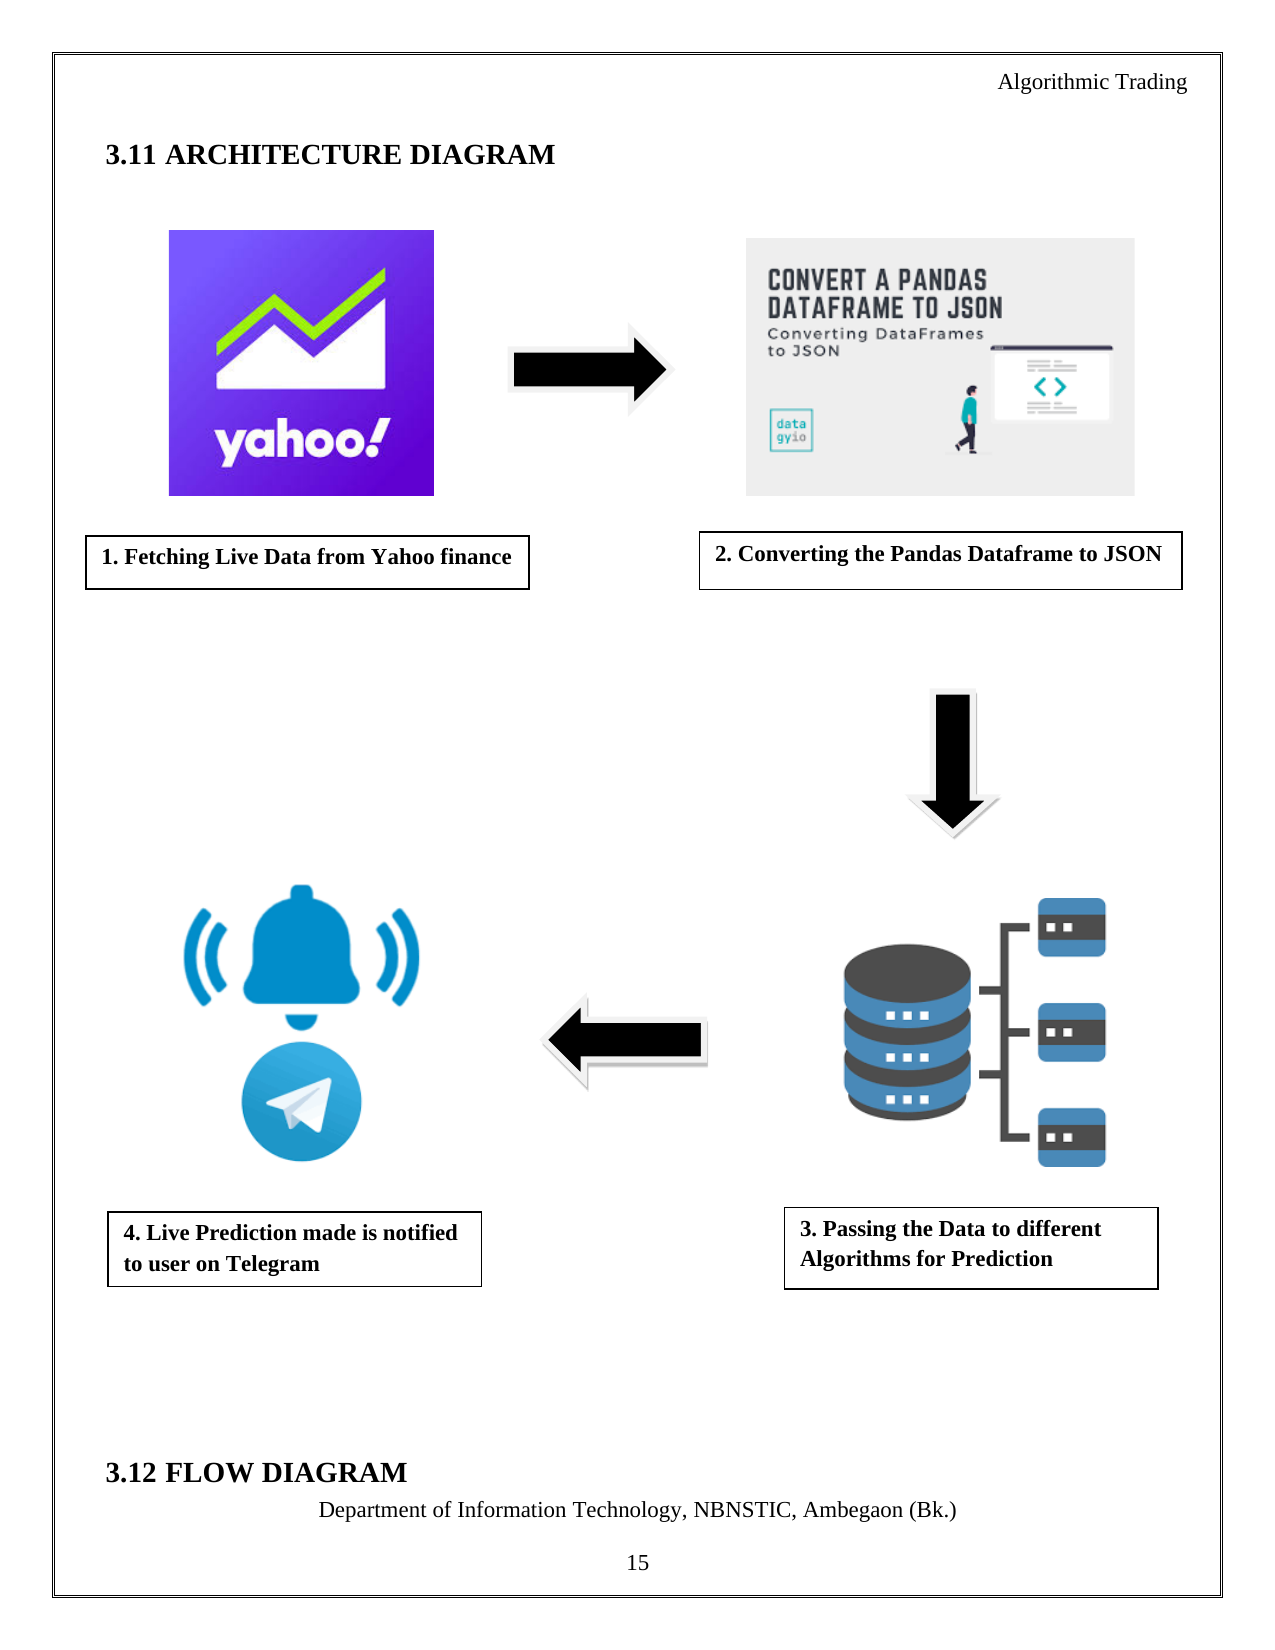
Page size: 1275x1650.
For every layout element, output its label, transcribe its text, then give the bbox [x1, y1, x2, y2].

picture [840, 898, 1110, 1167]
picture [179, 880, 425, 1167]
picture [168, 230, 434, 496]
list FLOW DIAGRAM [105, 1455, 1208, 1488]
subtitle ARCHITECTURE DIAGRAM [105, 137, 1208, 171]
picture [746, 238, 1135, 496]
